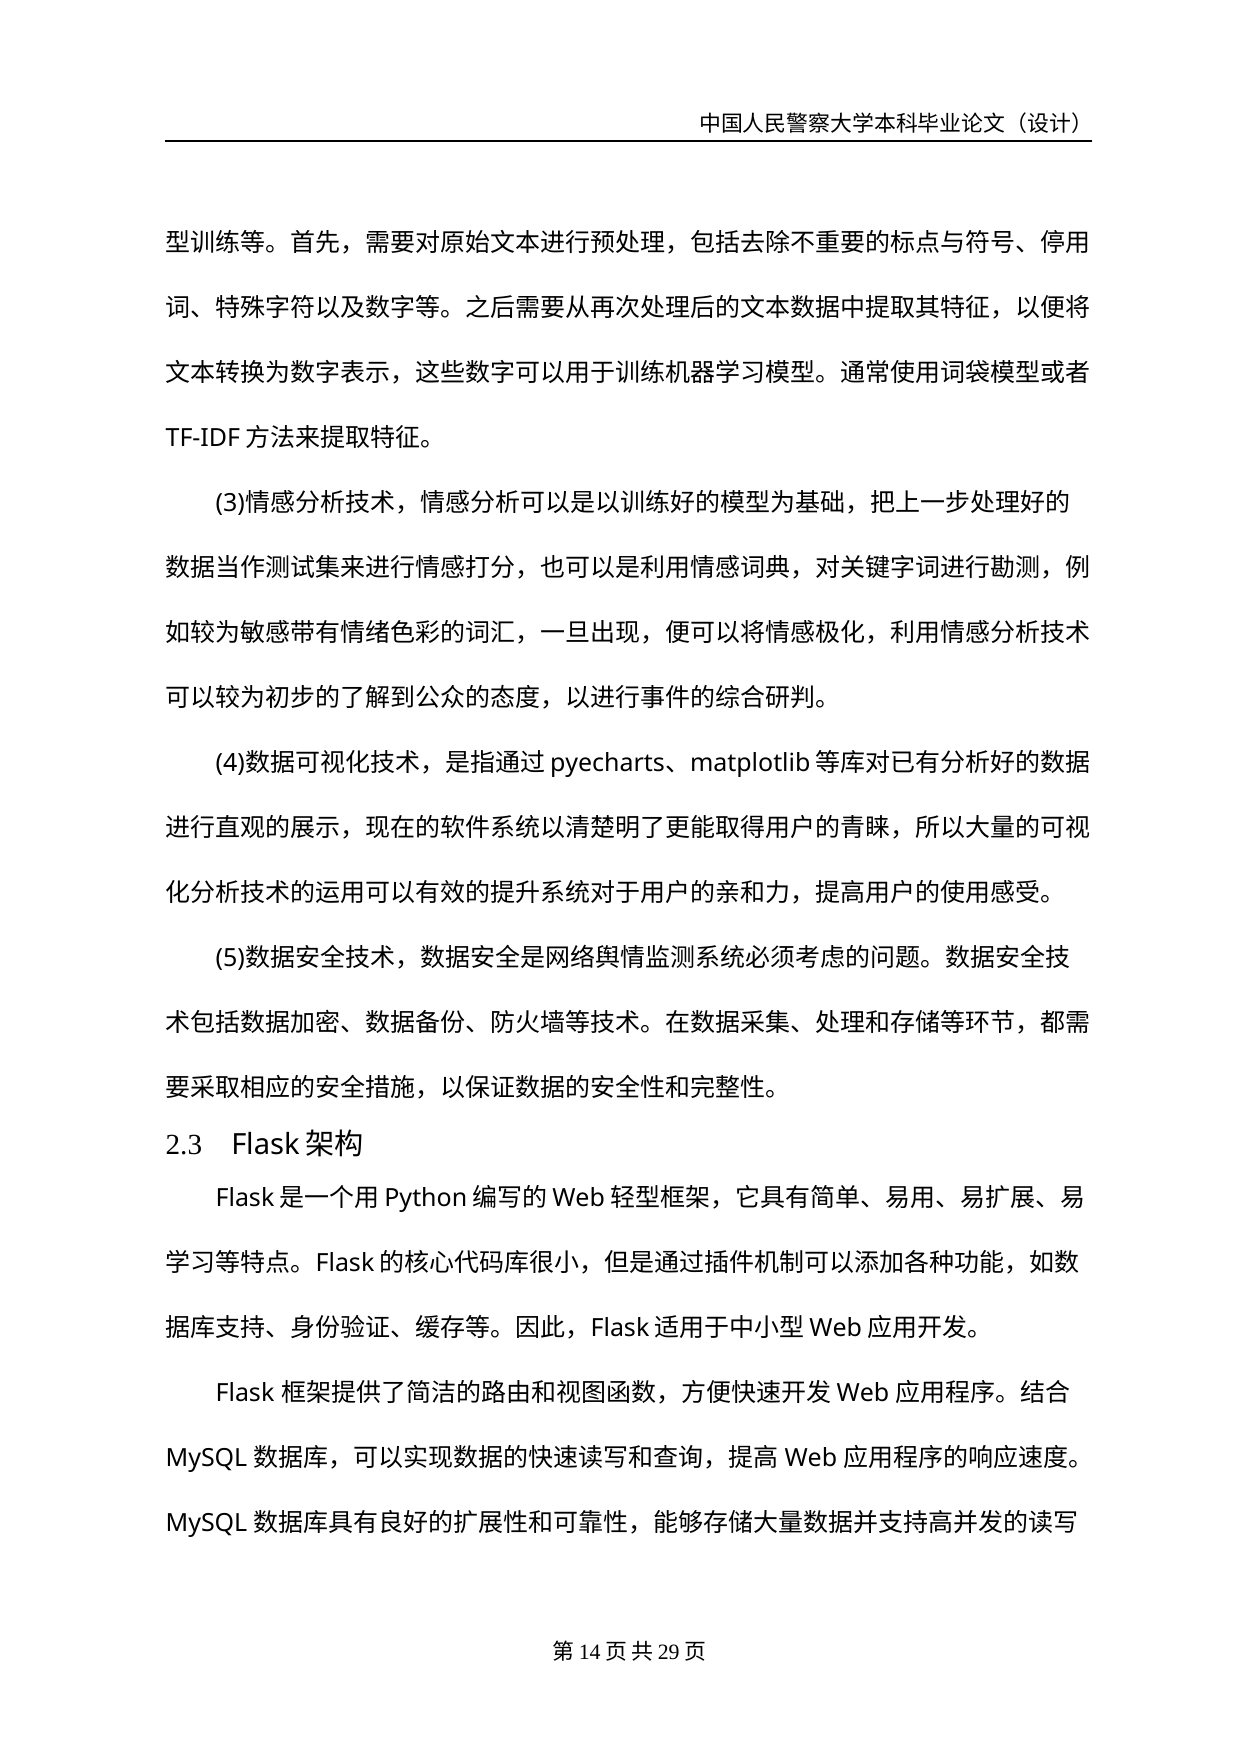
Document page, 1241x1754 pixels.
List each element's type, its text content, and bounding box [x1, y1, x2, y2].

text (5)数据安全技术，数据安全是网络舆情监测系统必须考虑的问题。数据安全技术包括数据加密、数据备份、防火墙等技术。在数据采集、处理和存储等环节，都需要采取相应的安全措施，以保证数据的安全性和完整性。 [165, 923, 1092, 1118]
text (4)数据可视化技术，是指通过pyecharts、matplotlib等库对已有分析好的数据进行直观的展示，现在的软件系统以清楚明了更能取得用户的青睐，所以大量的可视化分析技术的运用可以有效的提升系统对于用户的亲和力，提高用户的使用感受。 [165, 728, 1092, 923]
text Flask是一个用Python编写的Web轻型框架，它具有简单、易用、易扩展、易学习等特点。Flask的核心代码库很小，但是通过插件机制可以添加各种功能，如数据库支持、身份验证、缓存等。因此，Flask适用于中小型Web应用开发。 [165, 1163, 1092, 1358]
subtitle 2.3 Flask架构 [165, 1118, 1092, 1163]
text (3)情感分析技术，情感分析可以是以训练好的模型为基础，把上一步处理好的数据当作测试集来进行情感打分，也可以是利用情感词典，对关键字词进行勘测，例如较为敏感带有情绪色彩的词汇，一旦出现，便可以将情感极化，利用情感分析技术可以较为初步的了解到公众的态度，以进行事件的综合研判。 [165, 468, 1092, 728]
